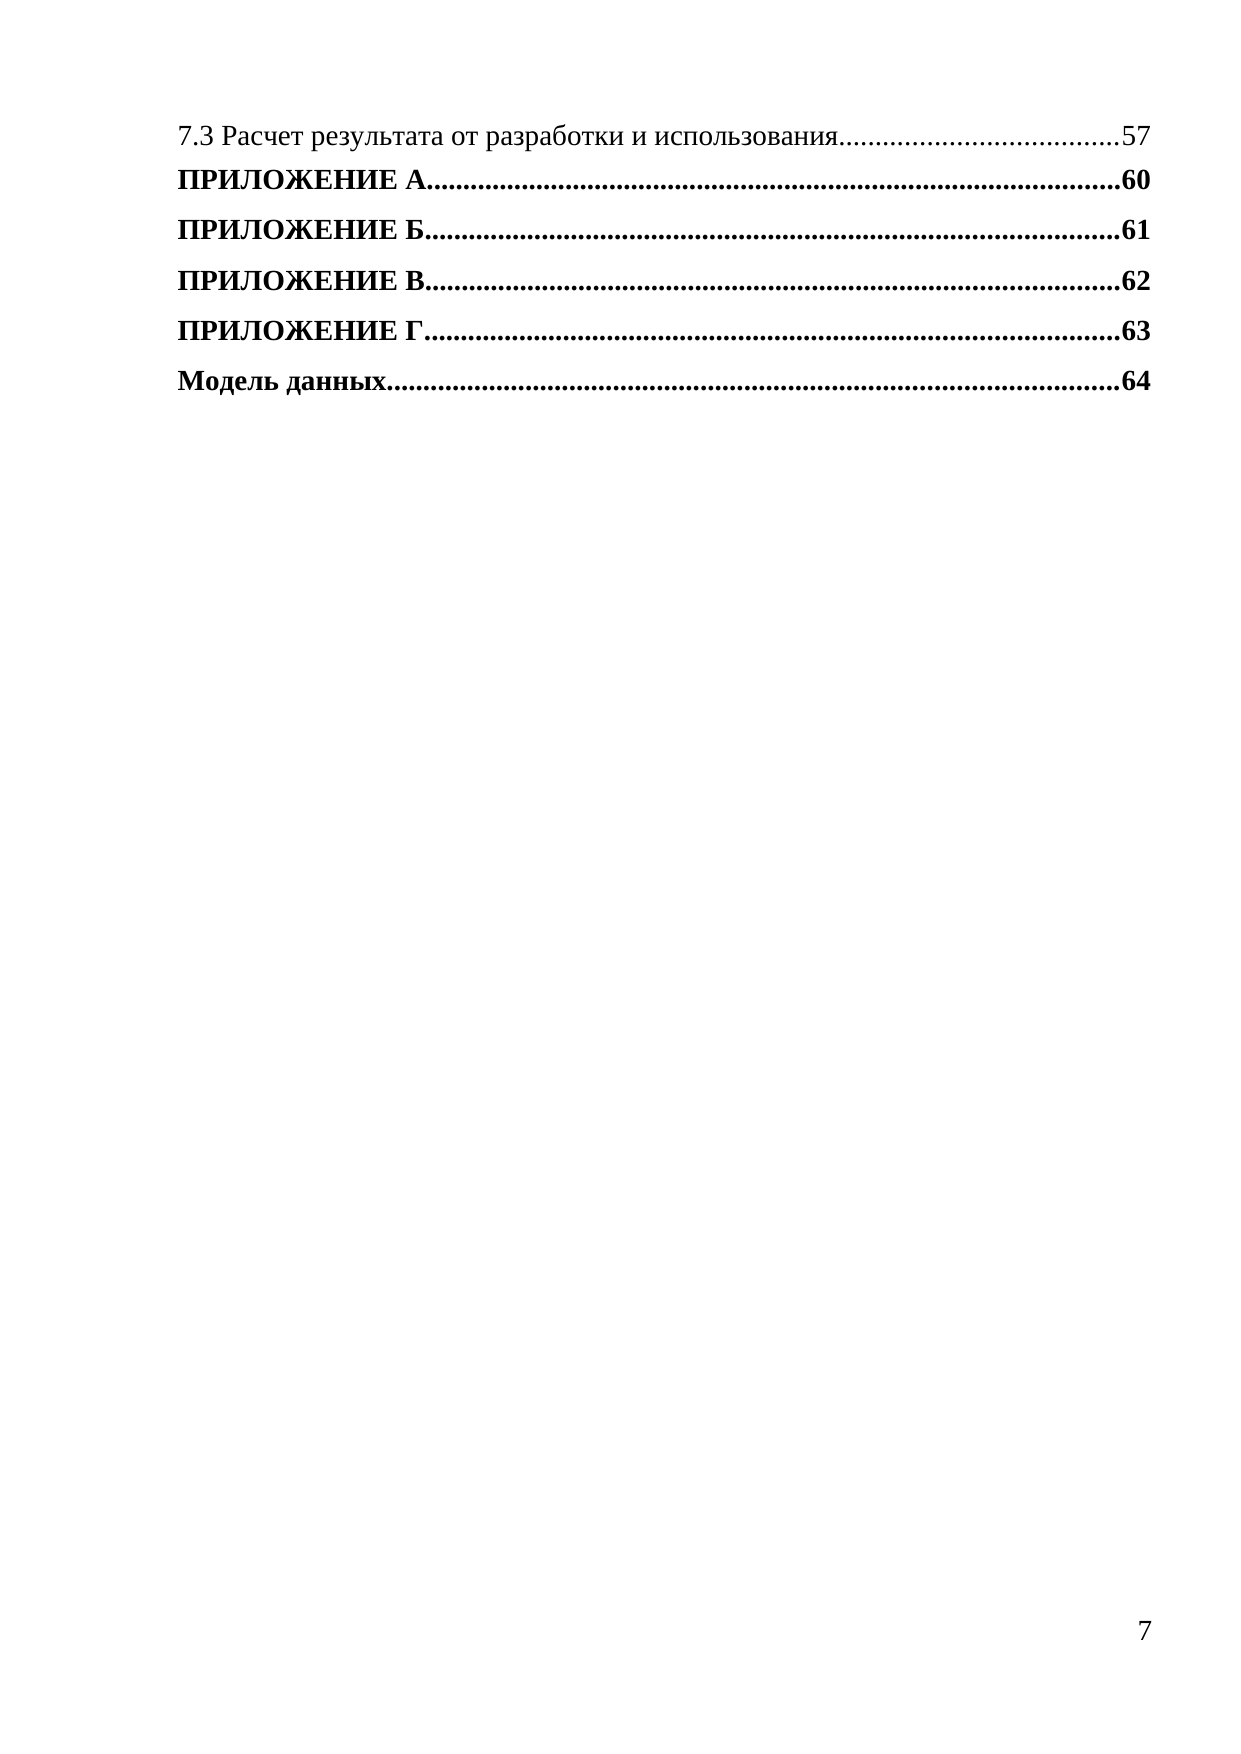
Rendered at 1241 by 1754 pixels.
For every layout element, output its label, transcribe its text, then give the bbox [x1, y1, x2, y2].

text ПРИЛОЖЕНИЕ А 60 [177, 162, 1152, 196]
text ПРИЛОЖЕНИЕ Б 61 [177, 212, 1152, 246]
text ПРИЛОЖЕНИЕ В 62 [177, 263, 1152, 296]
text 7.3 Расчет результата от разработки и использования 57 [177, 118, 1152, 152]
text ПРИЛОЖЕНИЕ Г 63 [177, 313, 1152, 347]
text Модель данных 64 [177, 363, 1152, 397]
